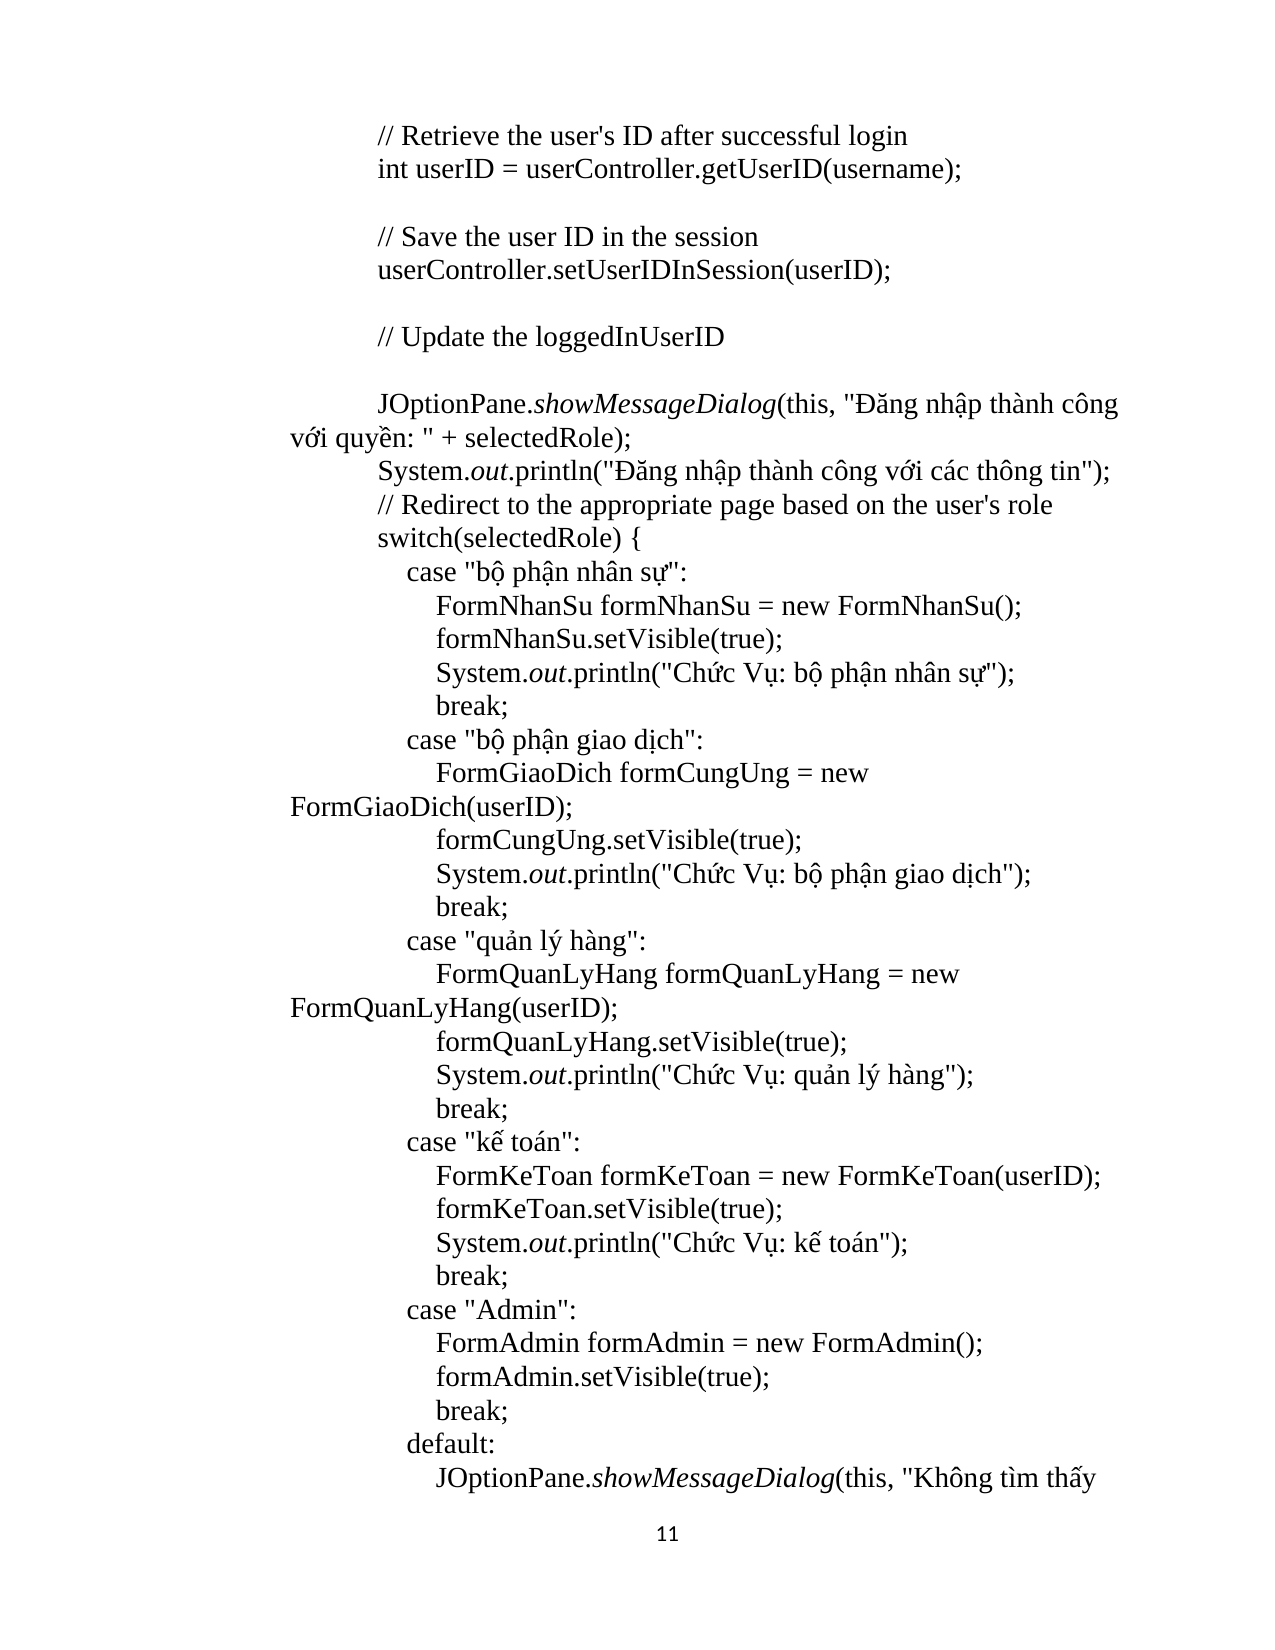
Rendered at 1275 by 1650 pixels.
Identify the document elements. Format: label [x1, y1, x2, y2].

list [215, 118, 1157, 1493]
